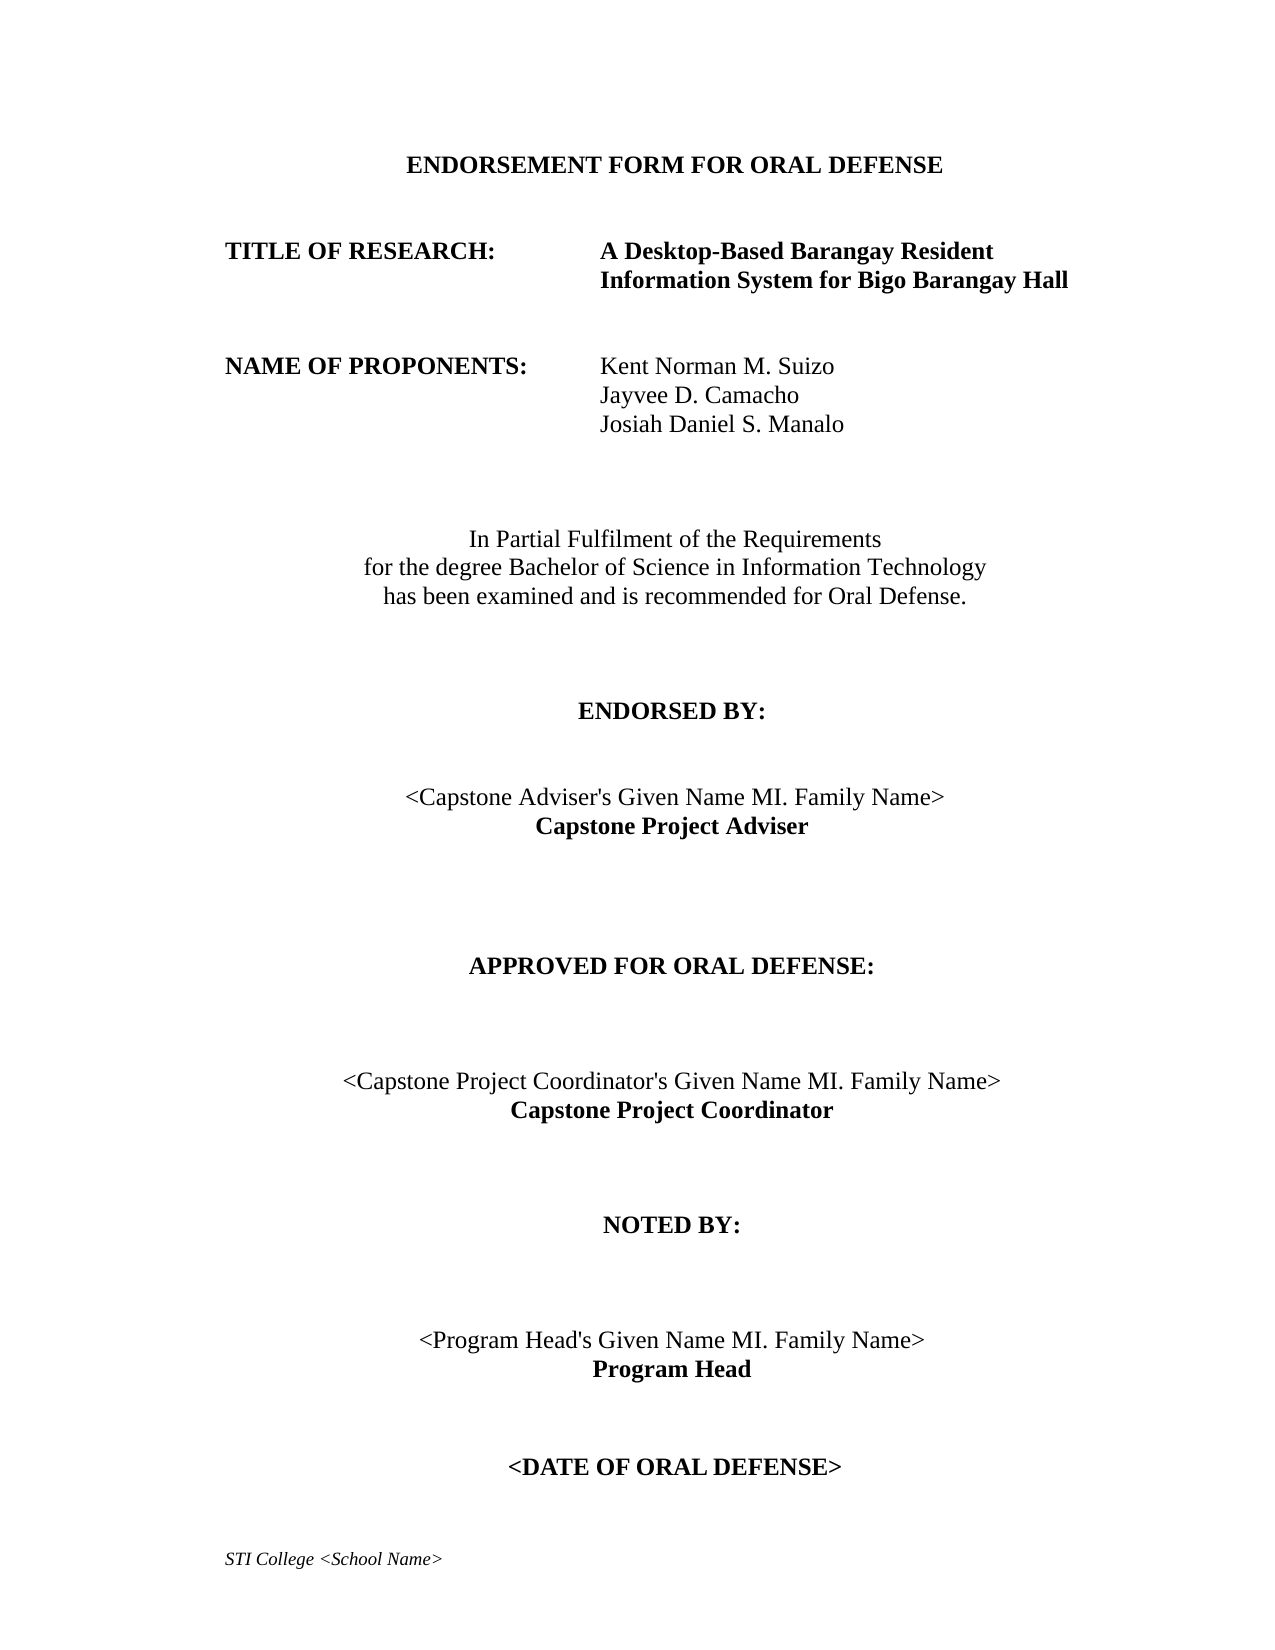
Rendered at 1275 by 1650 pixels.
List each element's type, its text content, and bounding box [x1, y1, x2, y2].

text NAME OF PROPONENTS: Kent Norman M. Suizo [225, 351, 1125, 380]
text <Capstone Adviser's Given Name MI. Family Name> [225, 782, 1125, 811]
text <Capstone Project Coordinator's Given Name MI. Family Name> [225, 1066, 1119, 1095]
text Josiah Daniel S. Manalo [600, 409, 1125, 437]
text TITLE OF RESEARCH: A Desktop-Based Barangay Resident Information System for Bigo Barangay Hall [225, 236, 1125, 294]
text <Program Head's Given Name MI. Family Name> [225, 1325, 1119, 1354]
subtitle <Date of Oral Defense> [225, 1452, 1125, 1481]
text Jayvee D. Camacho [600, 380, 1125, 409]
text Program Head [225, 1354, 1119, 1382]
text Capstone Project Adviser [225, 811, 1119, 840]
text In Partial Fulfilment of the Requirements [225, 524, 1125, 552]
text for the degree Bachelor of Science in Information Technology [225, 552, 1125, 581]
text NOTED BY: [225, 1210, 1119, 1239]
text has been examined and is recommended for Oral Defense. [225, 581, 1125, 610]
text ENDORSED BY: [225, 696, 1119, 725]
text Capstone Project Coordinator [225, 1095, 1119, 1124]
text ENDORSEMENT FORM FOR ORAL DEFENSE [225, 150, 1125, 179]
text APPROVED FOR ORAL DEFENSE: [225, 951, 1119, 980]
